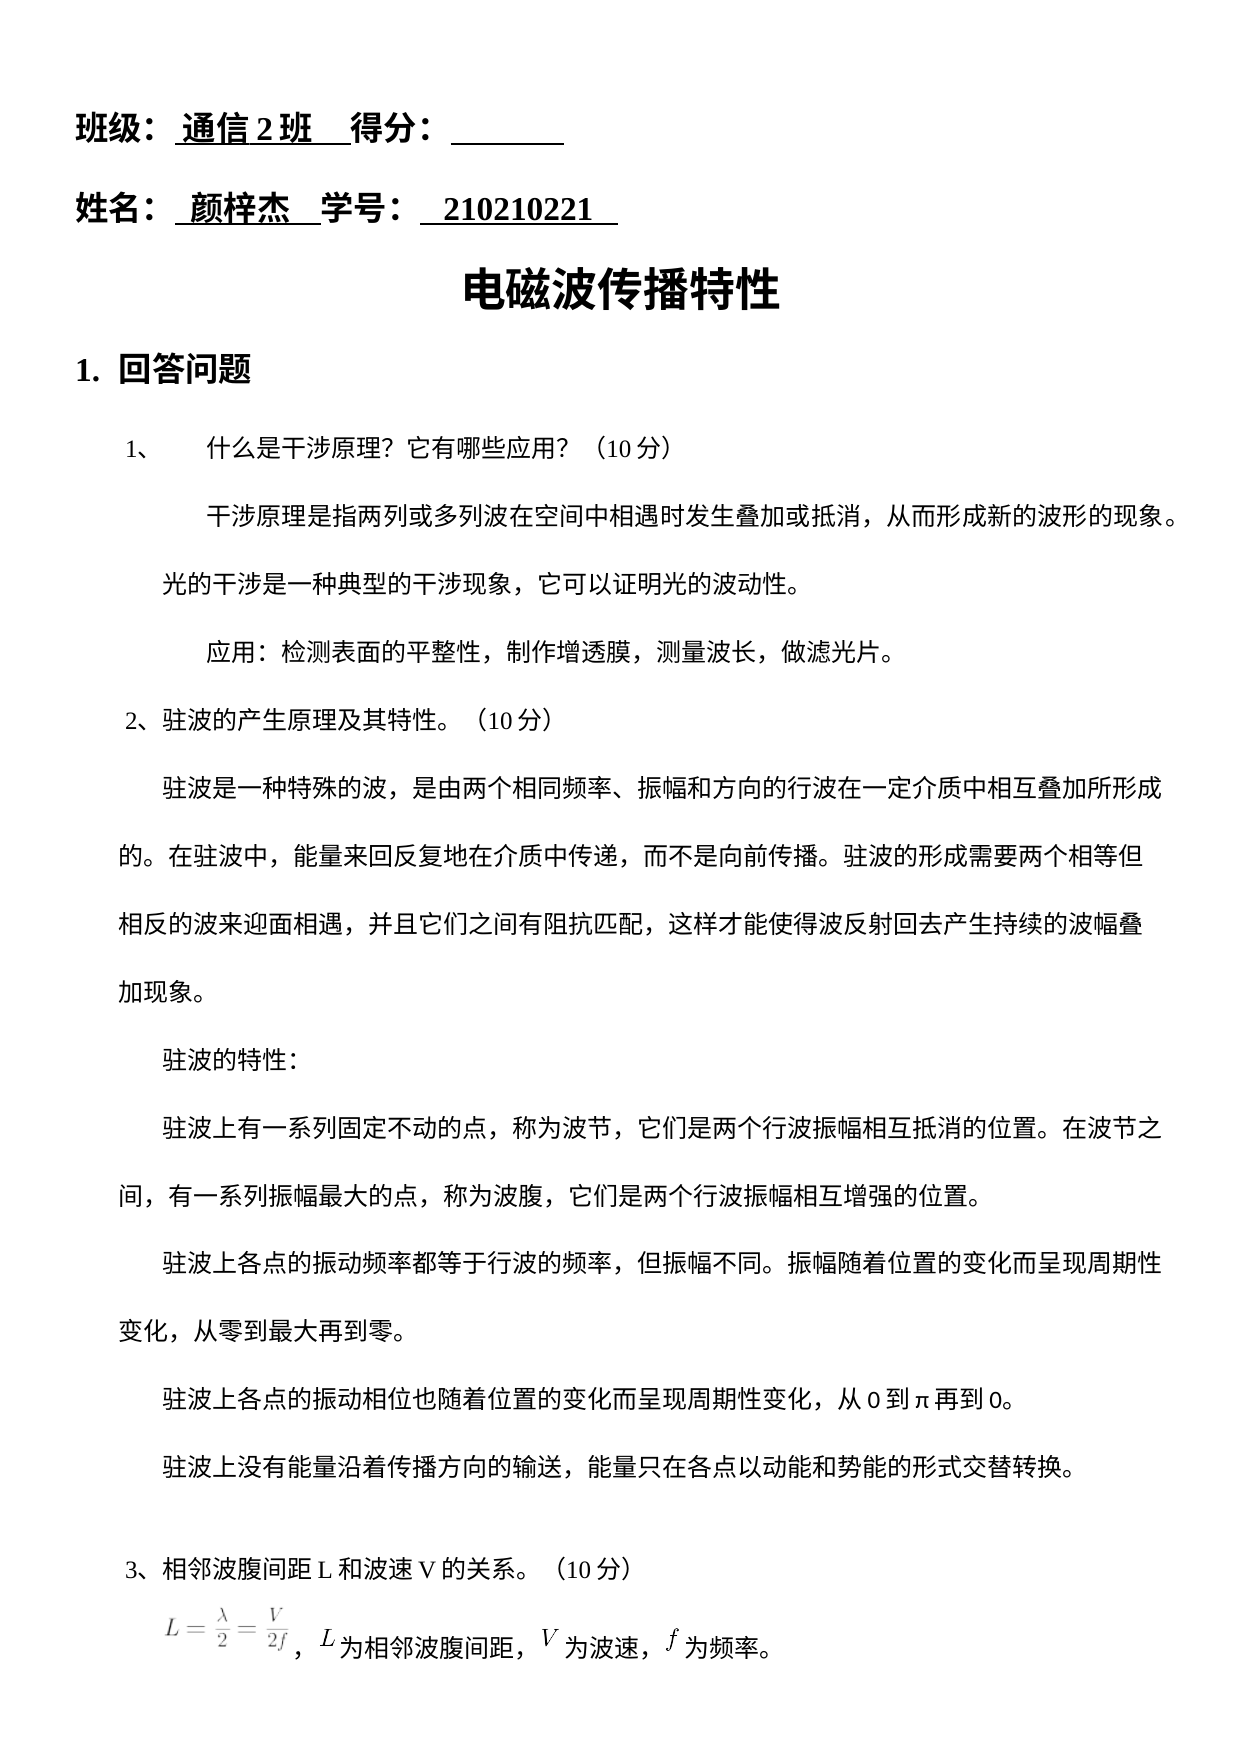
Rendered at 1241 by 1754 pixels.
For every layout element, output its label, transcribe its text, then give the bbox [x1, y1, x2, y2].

text 驻波的特性： [119, 1024, 1165, 1092]
text 应用：检测表面的平整性，制作增透膜，测量波长，做滤光片。 [162, 617, 1165, 685]
subtitle 班级： 通信2班 得分： [75, 91, 1165, 159]
text 驻波上各点的振动相位也随着位置的变化而呈现周期性变化，从0到π再到0。 [119, 1364, 1165, 1432]
text 驻波上各点的振动频率都等于行波的频率，但振幅不同。振幅随着位置的变化而呈现周期性变化，从零到最大再到零。 [119, 1228, 1165, 1364]
list ，为相邻波腹间距，为波速，为频率。 [119, 1602, 1165, 1669]
text 驻波上有一系列固定不动的点，称为波节，它们是两个行波振幅相互抵消的位置。在波节之间，有一系列振幅最大的点，称为波腹，它们是两个行波振幅相互增强的位置。 [119, 1092, 1165, 1228]
text 驻波上没有能量沿着传播方向的输送，能量只在各点以动能和势能的形式交替转换。 [119, 1432, 1165, 1500]
subtitle 回答问题 [75, 333, 1165, 401]
text 驻波是一种特殊的波，是由两个相同频率、振幅和方向的行波在一定介质中相互叠加所形成的。在驻波中，能量来回反复地在介质中传递，而不是向前传播。驻波的形成需要两个相等但相反的波来迎面相遇，并且它们之间有阻抗匹配，这样才能使得波反射回去产生持续的波幅叠加现象。 [119, 753, 1165, 1024]
list 相邻波腹间距L和波速V的关系。（10分） [75, 1534, 1165, 1602]
subtitle 姓名： 颜梓杰 学号： 210210221 [75, 172, 1165, 240]
text 干涉原理是指两列或多列波在空间中相遇时发生叠加或抵消，从而形成新的波形的现象。光的干涉是一种典型的干涉现象，它可以证明光的波动性。 [162, 481, 1165, 617]
list 什么是干涉原理？它有哪些应用？（10分） [125, 413, 1165, 481]
list 驻波的产生原理及其特性。（10分） [75, 685, 1165, 753]
subtitle 电磁波传播特性 [75, 252, 1165, 320]
